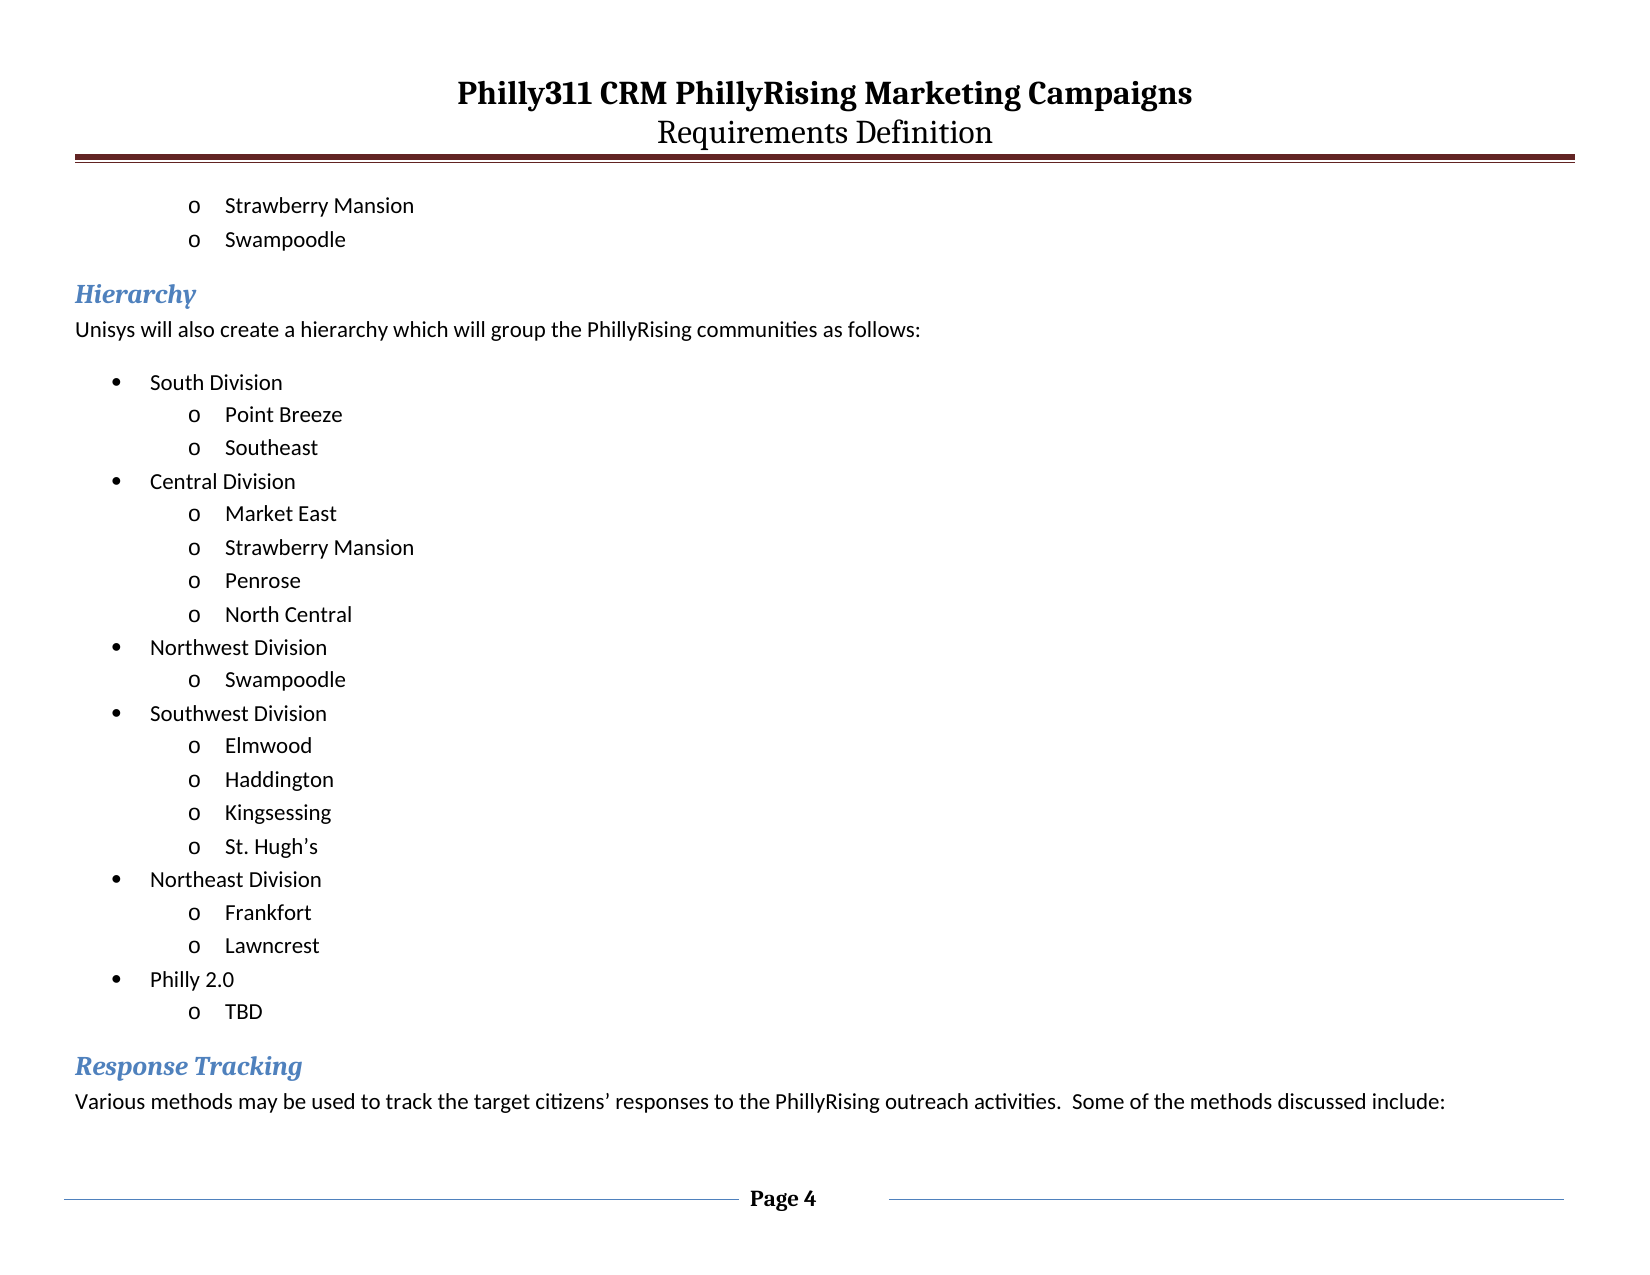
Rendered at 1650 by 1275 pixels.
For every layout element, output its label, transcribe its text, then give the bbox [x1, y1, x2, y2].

subtitle Response Tracking [75, 1051, 1575, 1082]
list Central Division [112, 467, 1575, 495]
list North Central [187, 600, 1575, 629]
subtitle Hierarchy [75, 279, 1575, 310]
list Northwest Division [112, 633, 1575, 661]
list TBD [187, 997, 1575, 1026]
list Frankfort [187, 898, 1575, 927]
list St. Hugh’s [187, 832, 1575, 861]
list Point Breeze [187, 400, 1575, 429]
text Unisys will also create a hierarchy which will group the PhillyRising communities as follows: [75, 315, 1575, 343]
text Various methods may be used to track the target citizens’ responses to the PhillyRising outreach activities. Some of the methods discussed include: [75, 1087, 1575, 1115]
list Southwest Division [112, 699, 1575, 727]
list Kingsessing [187, 798, 1575, 828]
list Elmwood [187, 731, 1575, 761]
list Philly 2.0 [112, 965, 1575, 993]
list Swampoodle [187, 666, 1575, 695]
list Haddington [187, 765, 1575, 794]
list Strawberry Mansion [187, 533, 1575, 562]
list Strawberry Mansion [187, 191, 1575, 220]
list Market East [187, 499, 1575, 528]
list South Division [112, 368, 1575, 396]
list Northeast Division [112, 866, 1575, 893]
list Southeast [187, 433, 1575, 463]
list Lawncrest [187, 931, 1575, 960]
list Penrose [187, 566, 1575, 596]
list Swampoodle [187, 225, 1575, 254]
